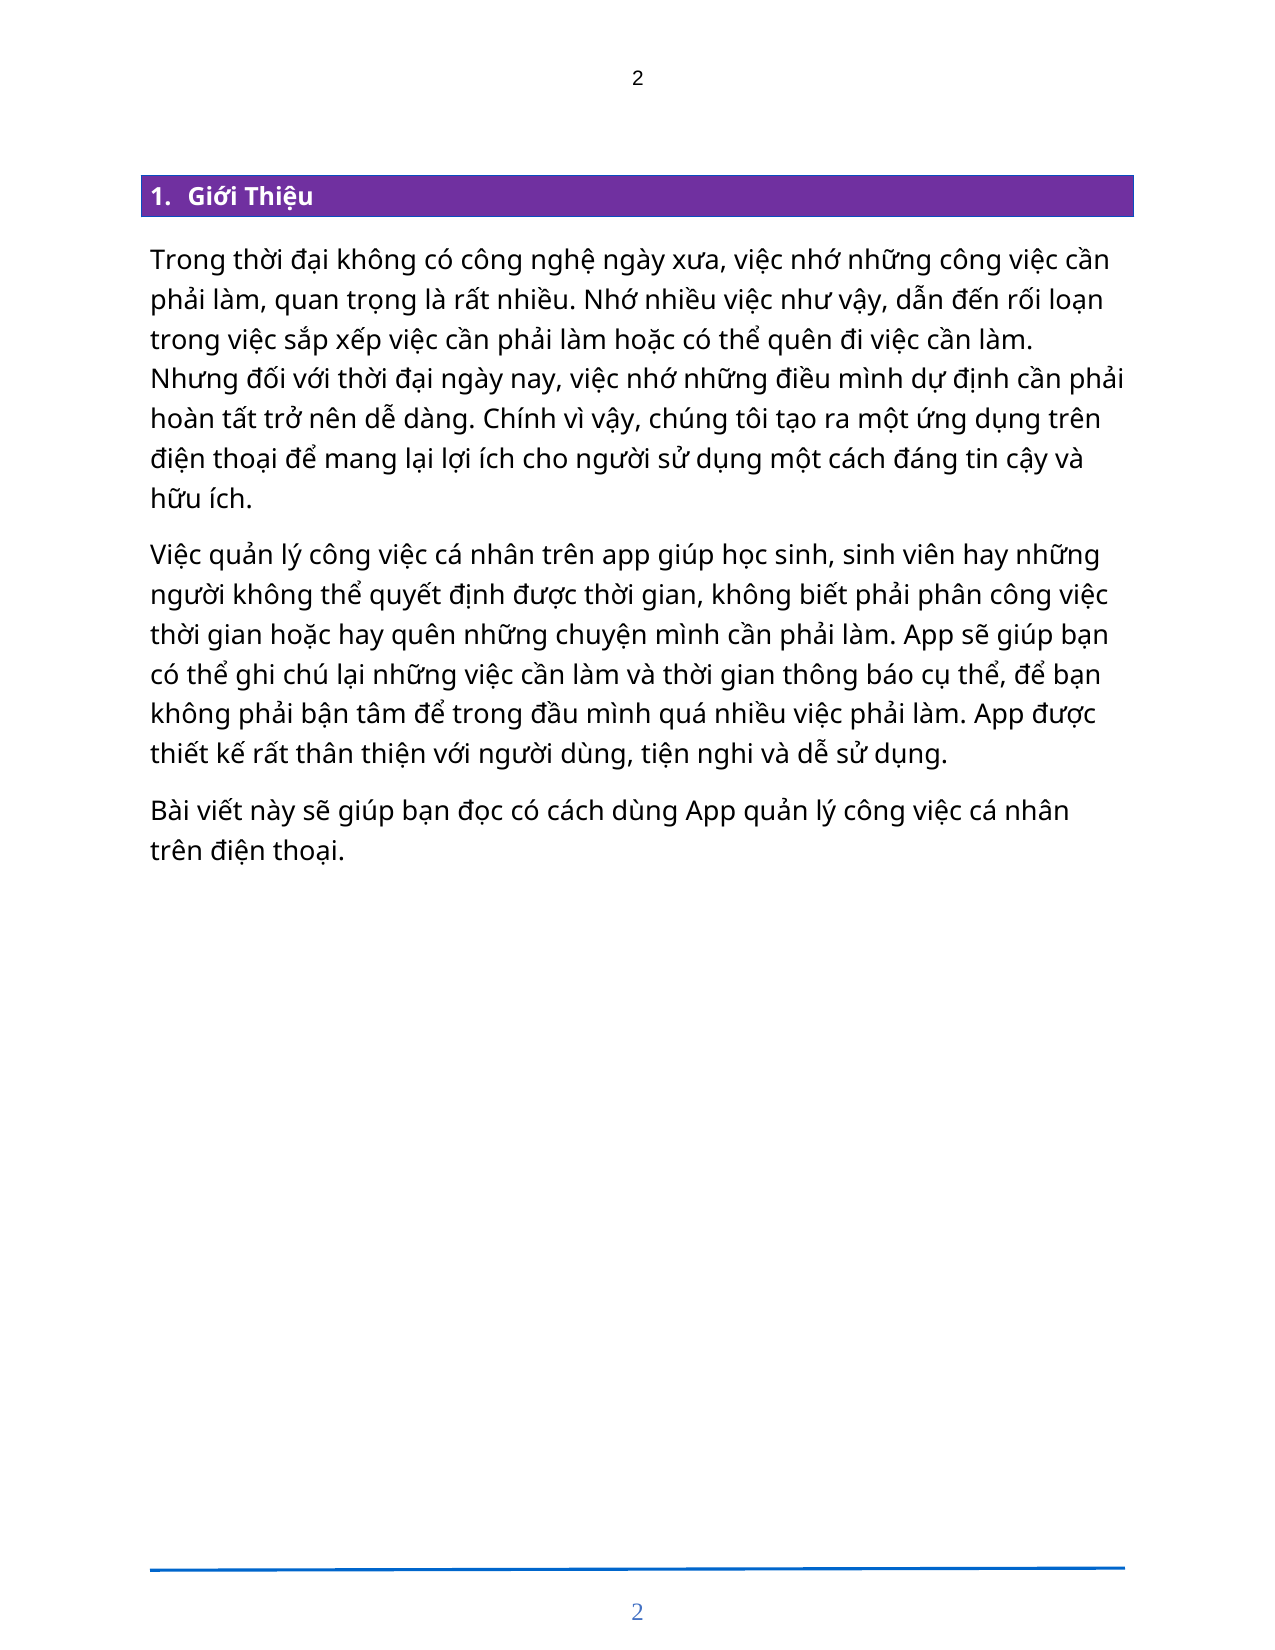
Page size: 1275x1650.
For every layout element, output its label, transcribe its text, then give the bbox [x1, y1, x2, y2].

text Bài viết này sẽ giúp bạn đọc có cách dùng App quản lý công việc cá nhân trên điện thoại. [150, 791, 1125, 868]
subtitle Giới Thiệu [142, 176, 1133, 216]
text Việc quản lý công việc cá nhân trên app giúp học sinh, sinh viên hay những người không thể quyết định được thời gian, không biết phải phân công việc thời gian hoặc hay quên những chuyện mình cần phải làm. App sẽ giúp bạn có thể ghi chú lại những việc cần làm và thời gian thông báo cụ thể, để bạn không phải bận tâm để trong đầu mình quá nhiều việc phải làm. App được thiết kế rất thân thiện với người dùng, tiện nghi và dễ sử dụng. [150, 536, 1125, 772]
text Trong thời đại không có công nghệ ngày xưa, việc nhớ những công việc cần phải làm, quan trọng là rất nhiều. Nhớ nhiều việc như vậy, dẫn đến rối loạn trong việc sắp xếp việc cần phải làm hoặc có thể quên đi việc cần làm. Nhưng đối với thời đại ngày nay, việc nhớ những điều mình dự định cần phải hoàn tất trở nên dễ dàng. Chính vì vậy, chúng tôi tạo ra một ứng dụng trên điện thoại để mang lại lợi ích cho người sử dụng một cách đáng tin cậy và hữu ích. [150, 241, 1125, 516]
